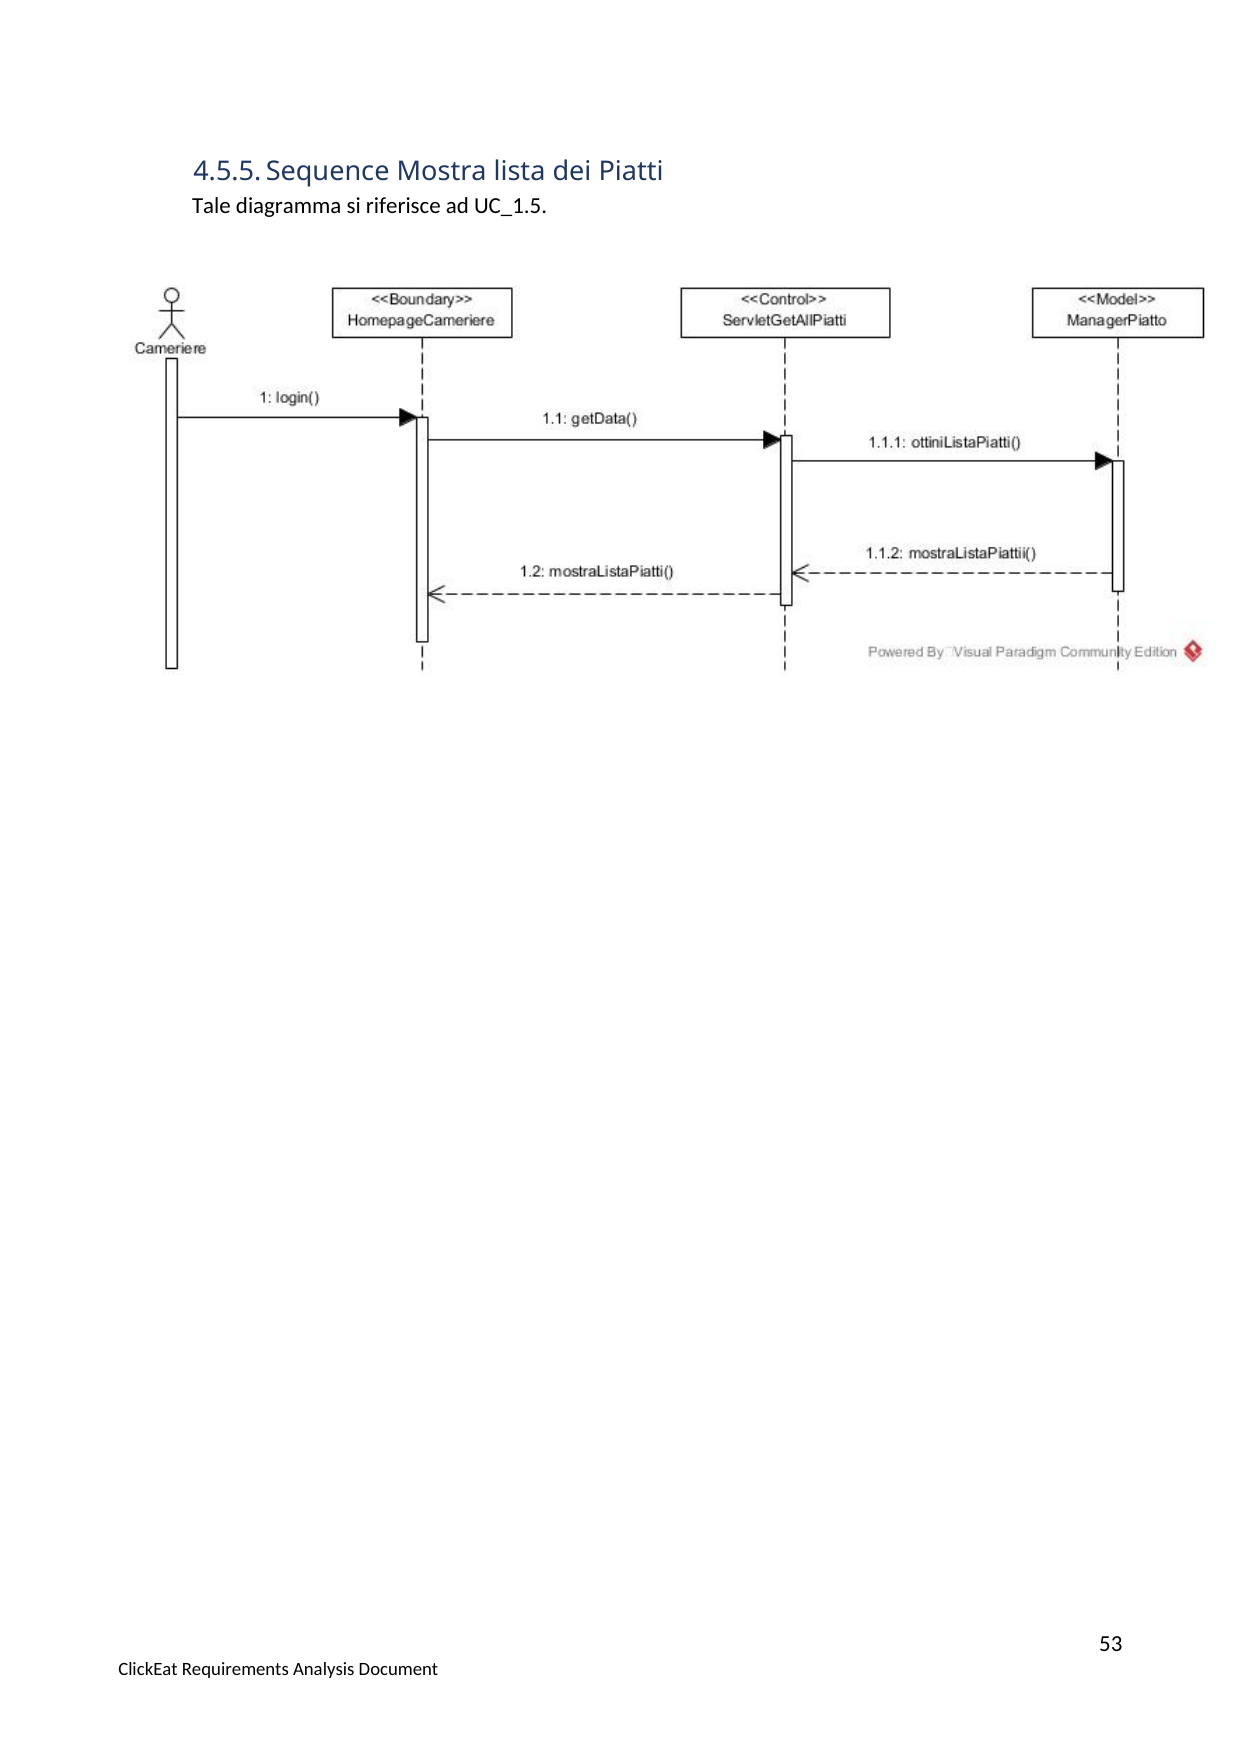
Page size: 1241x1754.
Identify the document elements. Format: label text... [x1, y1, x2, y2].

picture [118, 285, 1210, 675]
text Tale diagramma si riferisce ad UC_1.5. [192, 192, 1122, 219]
subtitle Sequence Mostra lista dei Piatti [193, 152, 1122, 189]
